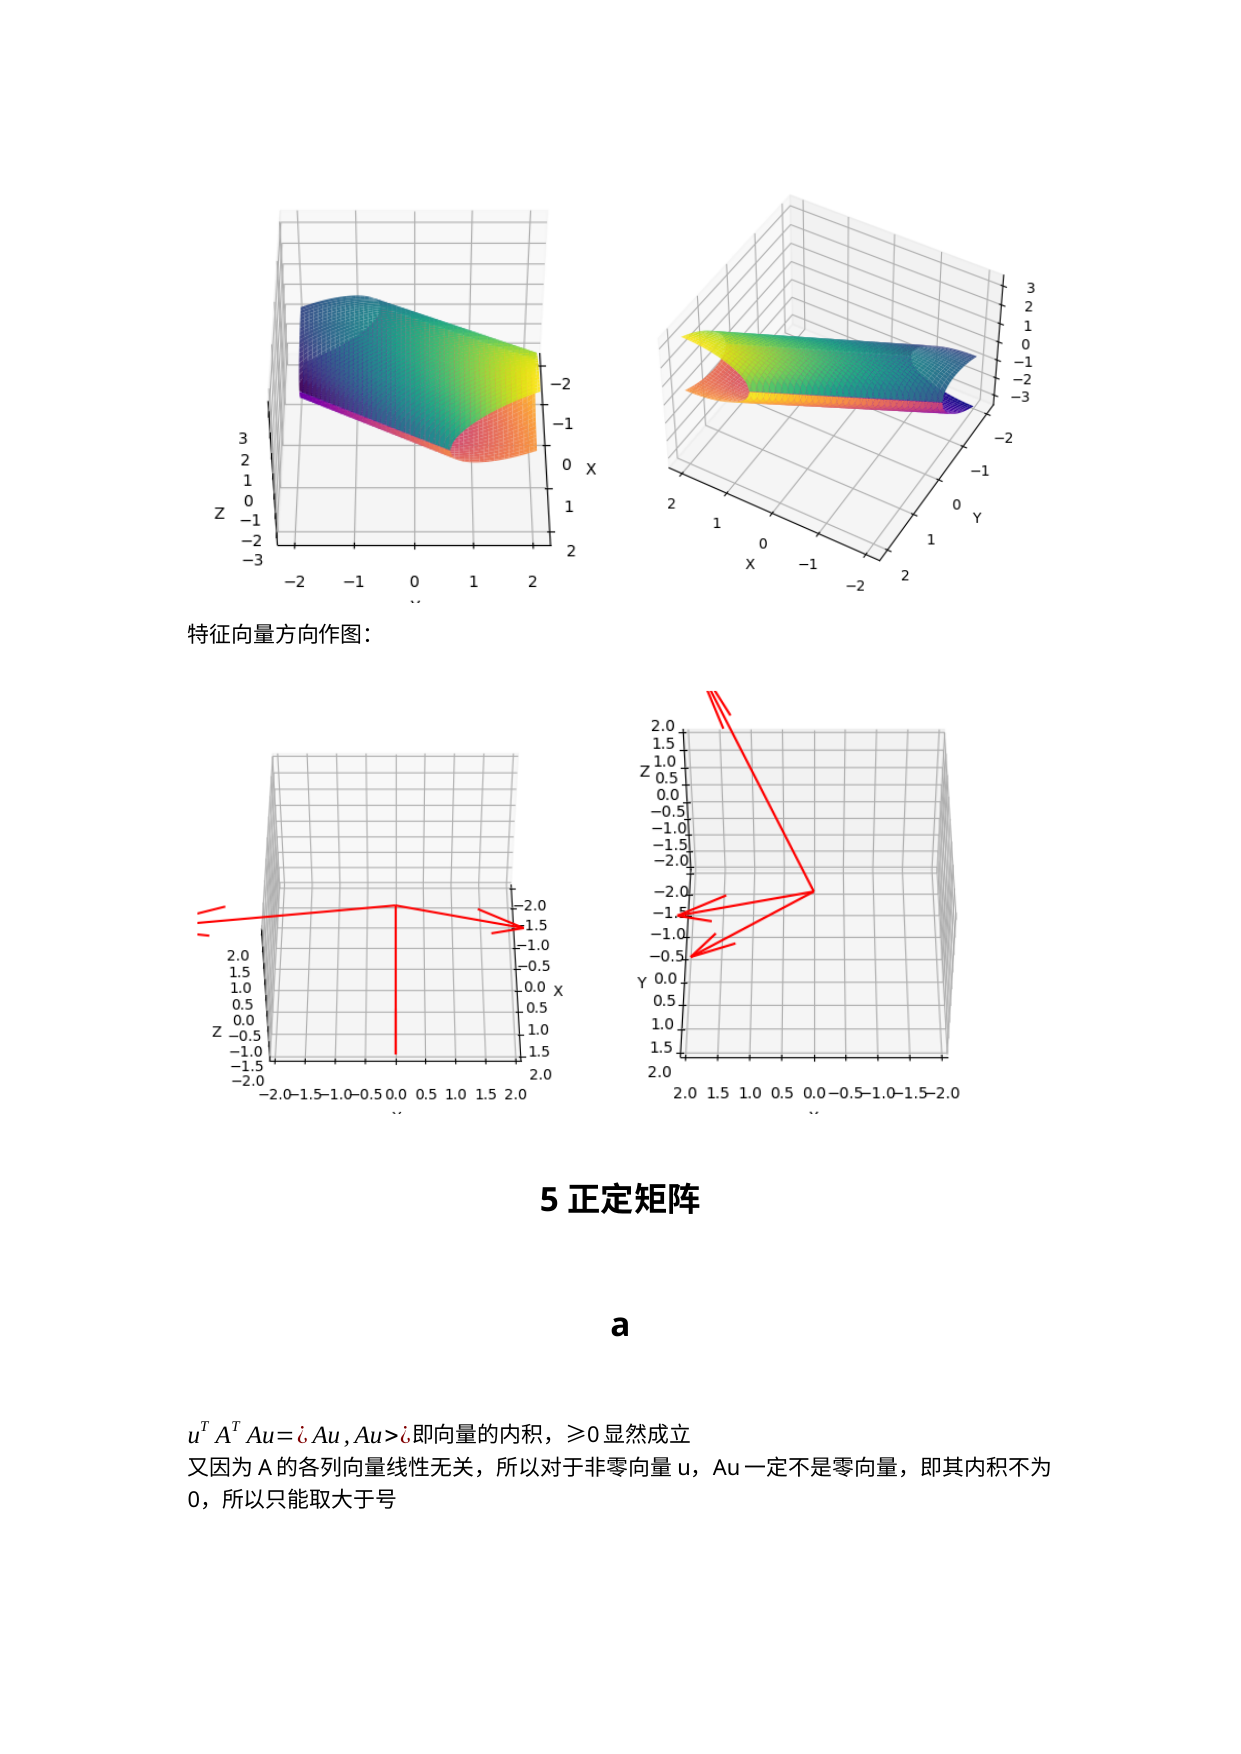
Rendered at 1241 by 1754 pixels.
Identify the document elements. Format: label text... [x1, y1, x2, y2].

text 即向量的内积，≥0显然成立 [187, 1417, 1053, 1449]
picture [187, 682, 1024, 1114]
text 又因为A的各列向量线性无关，所以对于非零向量u，Au一定不是零向量，即其内积不为0，所以只能取大于号 [187, 1449, 1053, 1514]
subtitle 5 正定矩阵 [187, 1164, 1053, 1229]
text 特征向量方向作图： [187, 617, 1053, 649]
picture [187, 162, 1044, 603]
subtitle a [187, 1291, 1053, 1356]
